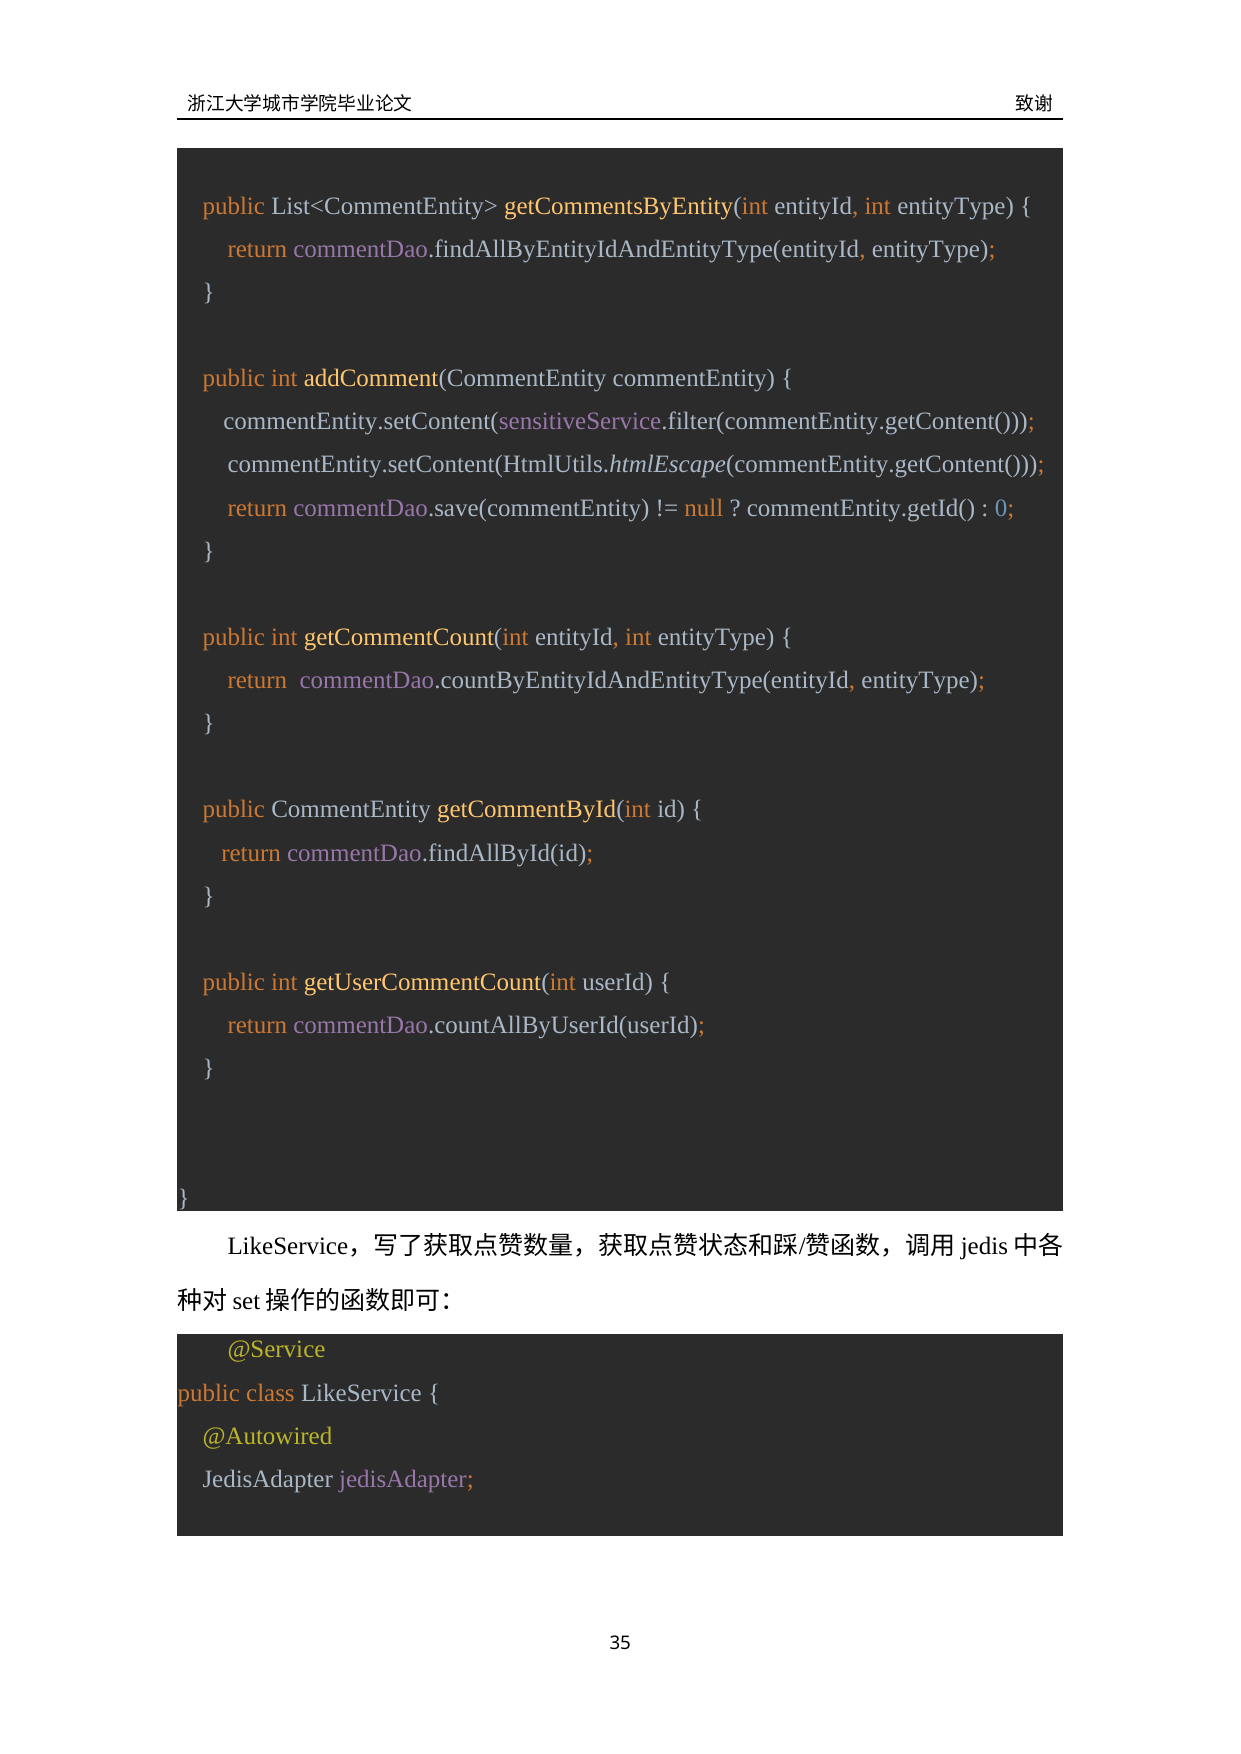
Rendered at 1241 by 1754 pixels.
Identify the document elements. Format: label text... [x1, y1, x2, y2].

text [177, 148, 1063, 1211]
list LikeService，写了获取点赞数量，获取点赞状态和踩/赞函数，调用jedis中各种对set操作的函数即可： [177, 1226, 1063, 1316]
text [177, 1334, 1063, 1536]
